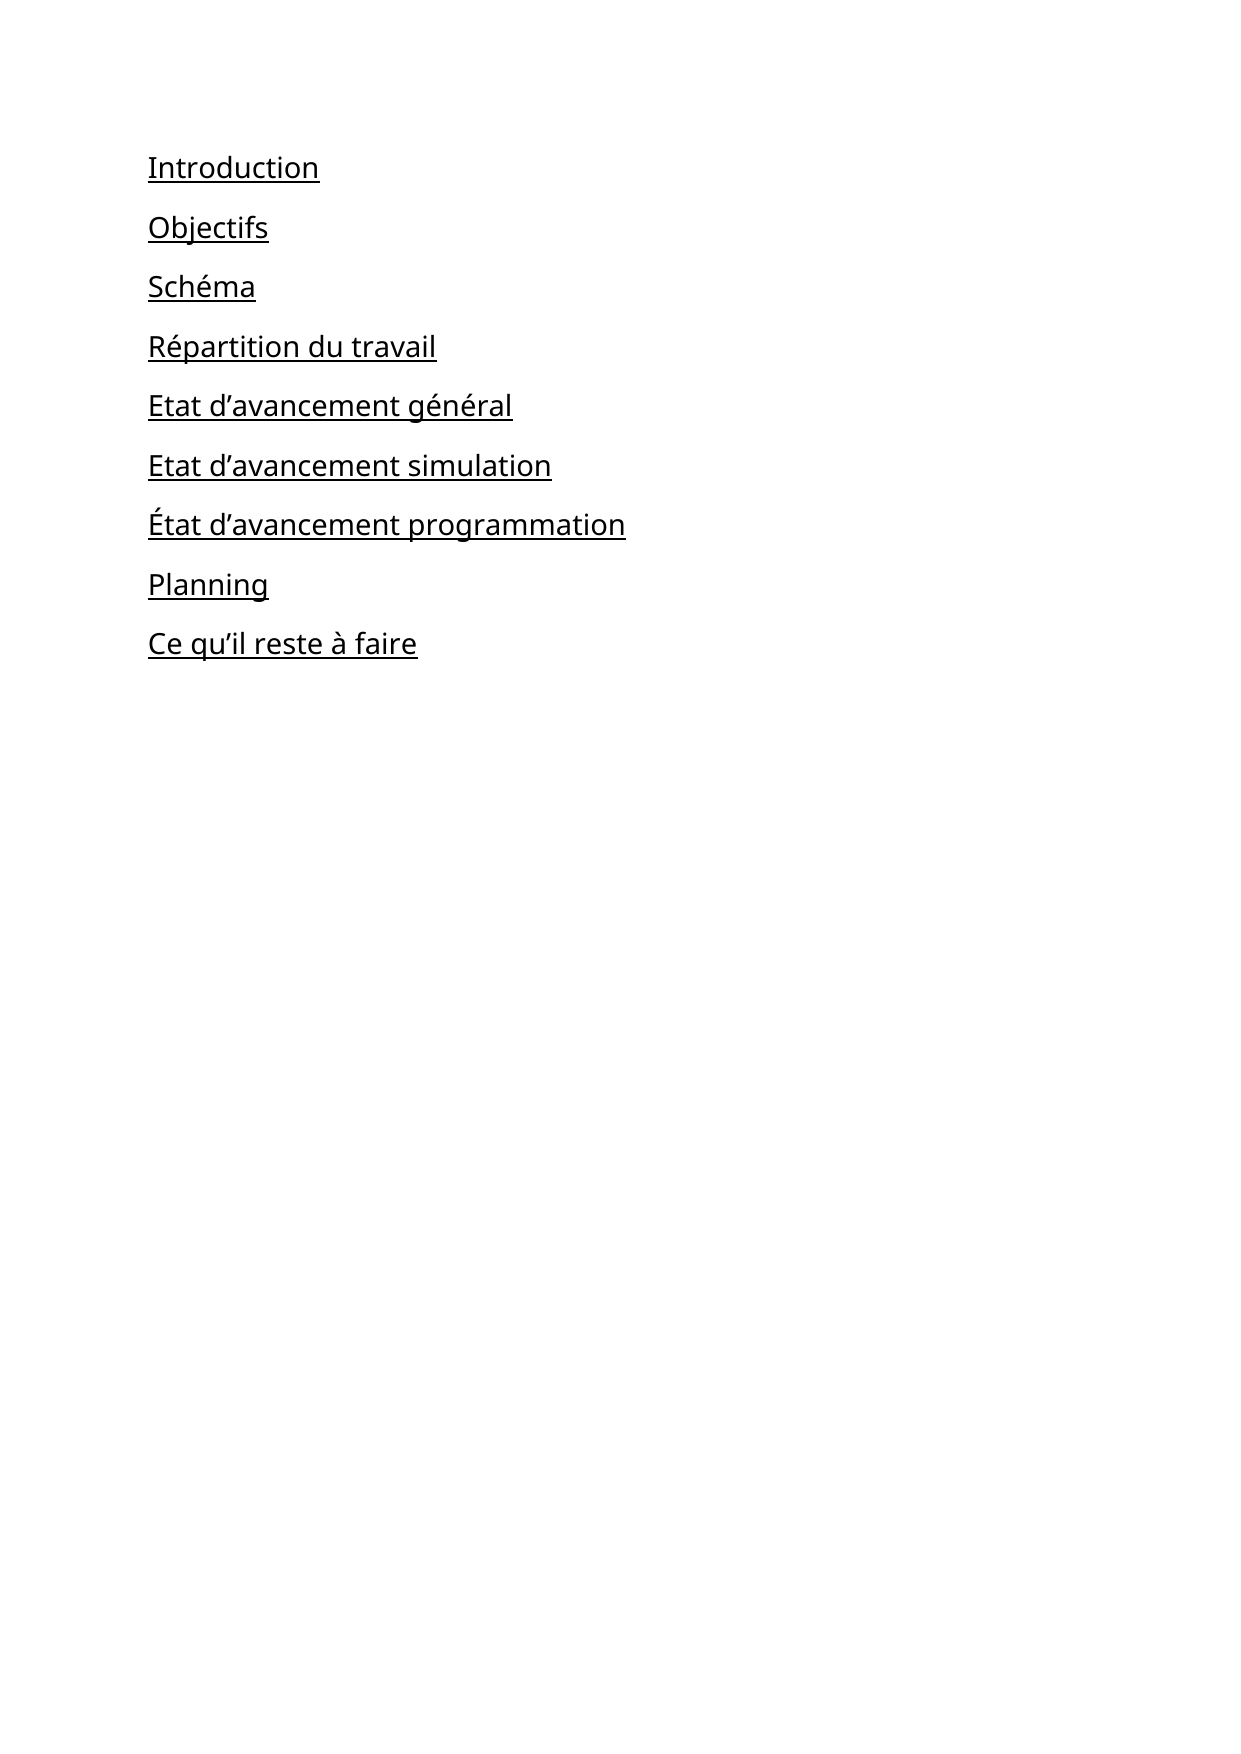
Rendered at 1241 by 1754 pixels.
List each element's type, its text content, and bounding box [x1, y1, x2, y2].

text Etat d’avancement simulation [148, 445, 1093, 485]
text Répartition du travail [148, 326, 1093, 366]
text Etat d’avancement général [148, 386, 1093, 425]
text Planning [148, 564, 1093, 604]
text État d’avancement programmation [148, 504, 1093, 544]
text Ce qu’il reste à faire [148, 623, 1093, 663]
text Objectifs [148, 207, 1093, 247]
text Schéma [148, 267, 1093, 306]
text Introduction [148, 148, 1093, 187]
